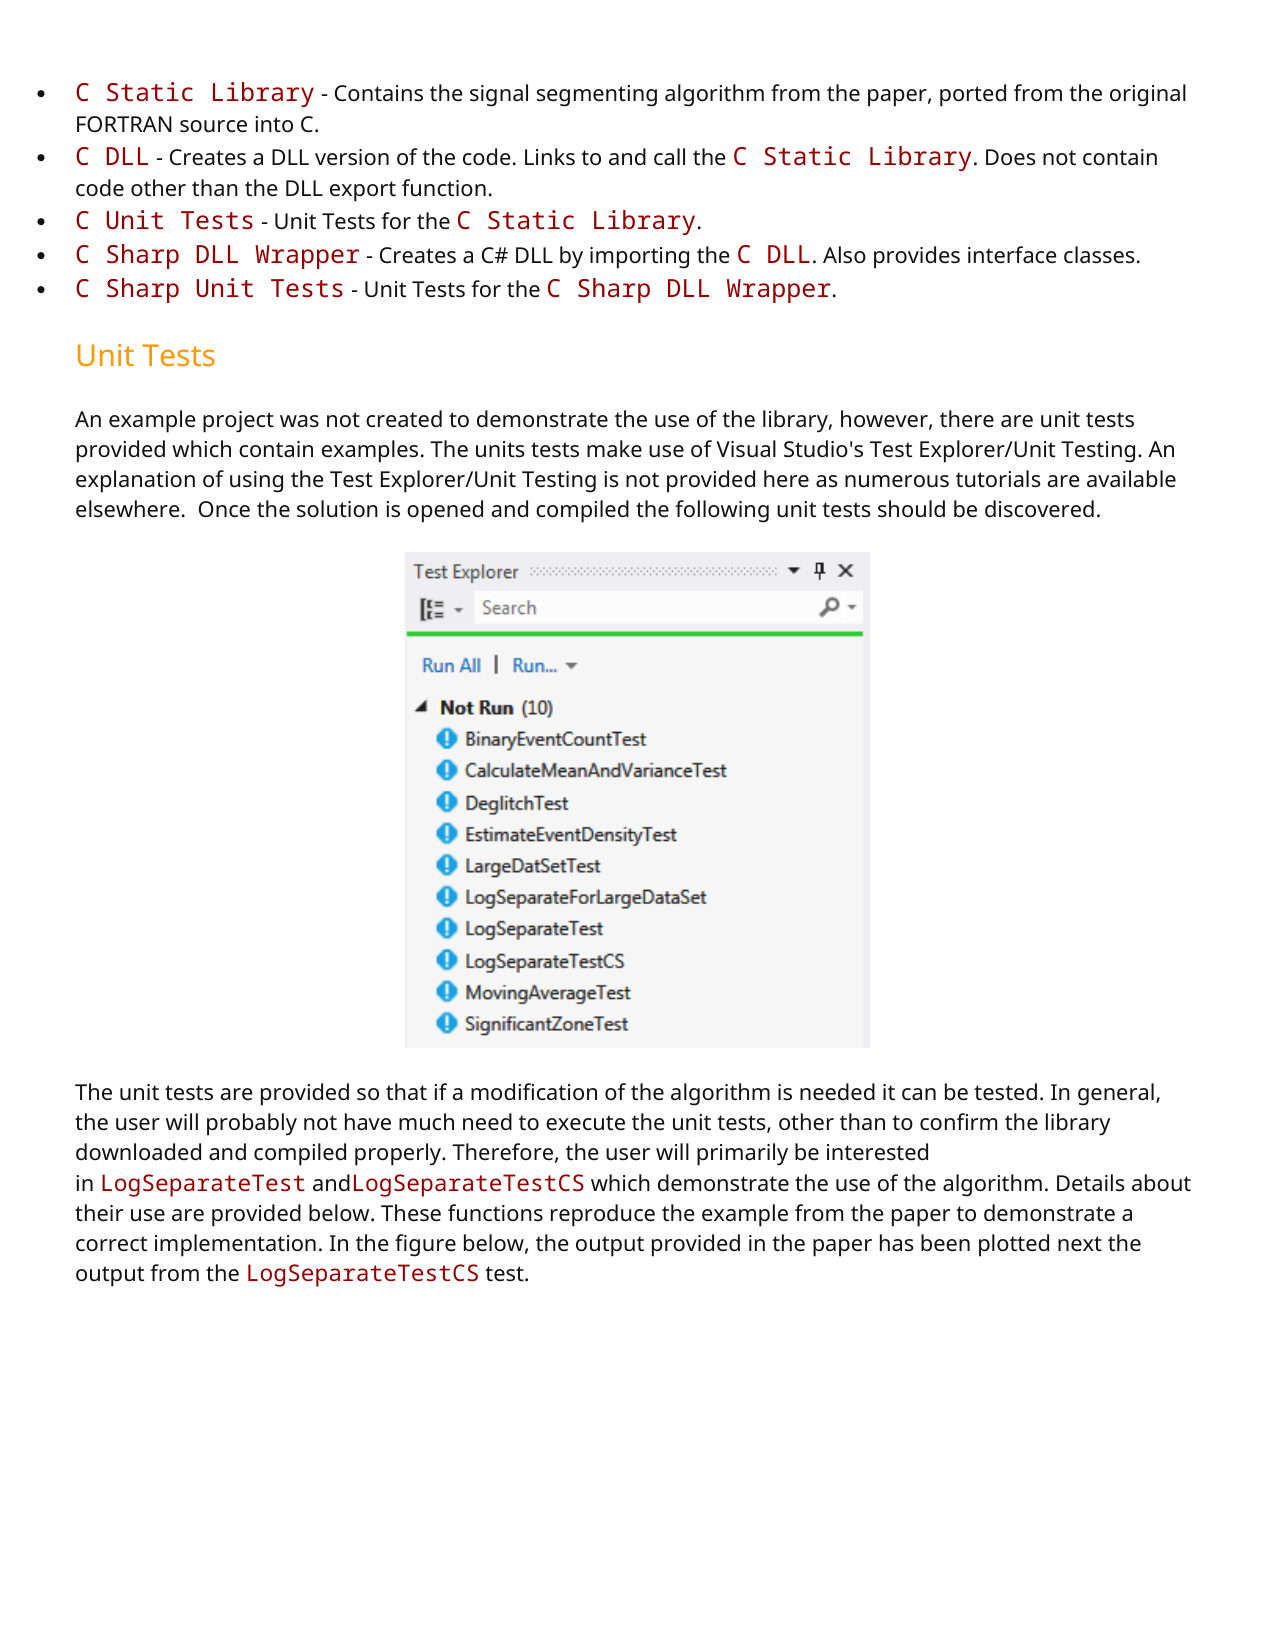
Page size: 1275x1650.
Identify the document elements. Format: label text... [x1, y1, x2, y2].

list C DLL - Creates a DLL version of the code. Links to and call the C Static Library. Does not contain code other than the DLL export function. [37, 139, 1200, 203]
picture [404, 552, 871, 1048]
list C Sharp DLL Wrapper - Creates a C# DLL by importing the C DLL. Also provides interface classes. [37, 237, 1200, 271]
text The unit tests are provided so that if a modification of the algorithm is needed it can be tested. In general, the user will probably not have much need to execute the unit tests, other than to confirm the library downloaded and compiled properly. Therefore, the user will primarily be interested in LogSeparateTest andLogSeparateTestCS which demonstrate the use of the algorithm. Details about their use are provided below. These functions reproduce the example from the paper to demonstrate a correct implementation. In the figure below, the output provided in the paper has been plotted next the output from the LogSeparateTestCS test. [75, 1077, 1200, 1289]
list C Static Library - Contains the signal segmenting algorithm from the paper, ported from the original FORTRAN source into C. [37, 75, 1200, 139]
list C Sharp Unit Tests - Unit Tests for the C Sharp DLL Wrapper. [37, 271, 1200, 305]
subtitle Unit Tests [75, 334, 1200, 375]
text An example project was not created to demonstrate the use of the library, however, there are unit tests provided which contain examples. The units tests make use of Visual Studio's Test Explorer/Unit Testing. An explanation of using the Test Explorer/Unit Testing is not provided here as numerous tutorials are available elsewhere. Once the solution is opened and compiled the following unit tests should be discovered. [75, 404, 1200, 523]
list C Unit Tests - Unit Tests for the C Static Library. [37, 203, 1200, 237]
